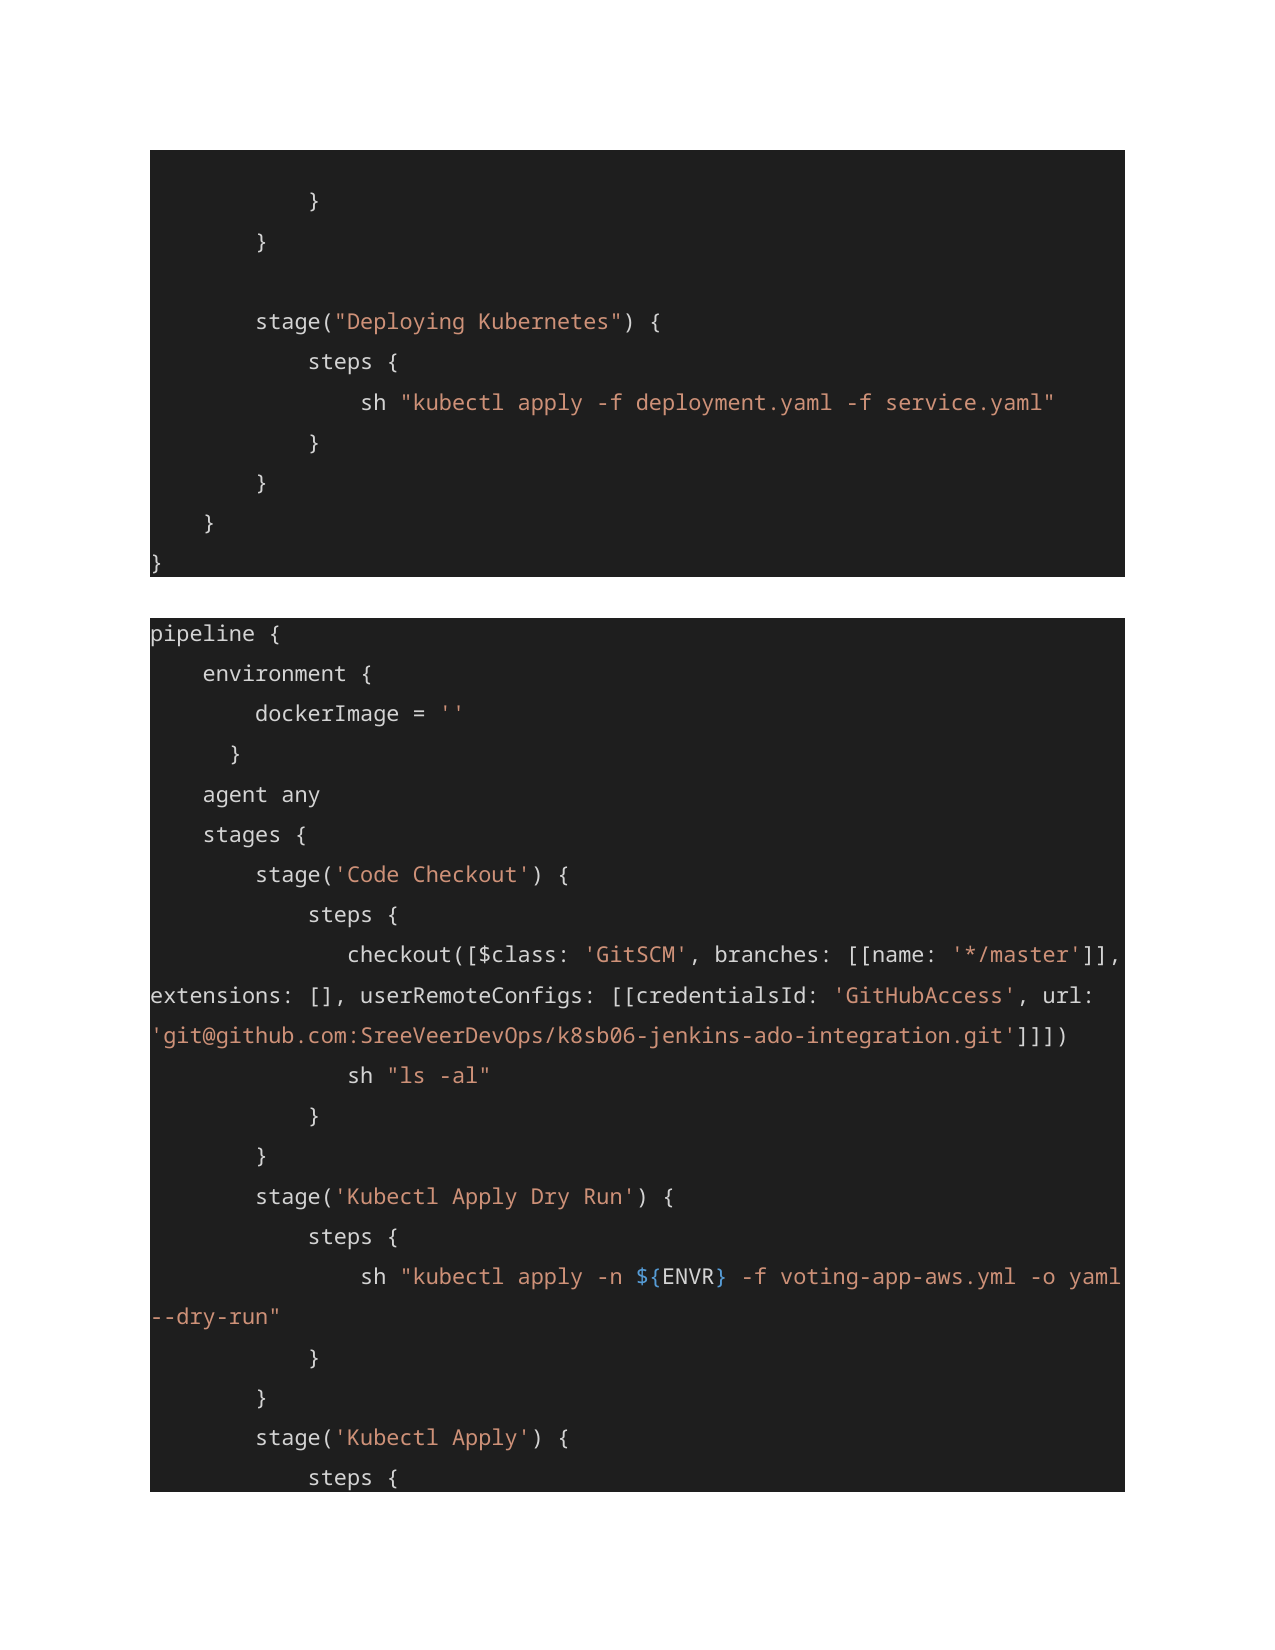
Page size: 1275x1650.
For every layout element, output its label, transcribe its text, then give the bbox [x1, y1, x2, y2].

text } [150, 467, 1125, 497]
text stage('Code Checkout') { [150, 859, 1125, 889]
text } [150, 507, 1125, 537]
text } [150, 1100, 1125, 1130]
text } [150, 1342, 1125, 1371]
text steps { [150, 1221, 1125, 1251]
text } [150, 226, 1125, 256]
text } [150, 1382, 1125, 1412]
text } [150, 427, 1125, 457]
text } [150, 1141, 1125, 1170]
text steps { [150, 899, 1125, 929]
text stages { [150, 819, 1125, 849]
text } [150, 547, 1125, 577]
text stage('Kubectl Apply Dry Run') { [150, 1181, 1125, 1211]
text steps { [150, 346, 1125, 376]
text environment { [150, 658, 1125, 688]
text stage("Deploying Kubernetes") { [150, 306, 1125, 336]
text } [150, 738, 1125, 768]
text agent any [150, 779, 1125, 808]
text checkout([$class: 'GitSCM', branches: [[name: '*/master']], extensions: [], userRemoteConfigs: [[credentialsId: 'GitHubAccess', url: 'git@github.com:SreeVeerDevOps/k8sb06-jenkins-ado-integration.git']]]) [150, 939, 1125, 1050]
text sh "ls -al" [150, 1060, 1125, 1090]
text sh "kubectl apply -f deployment.yaml -f service.yaml" [150, 387, 1125, 416]
text dockerImage = '' [150, 698, 1125, 728]
text } [150, 186, 1125, 215]
text steps { [150, 1462, 1125, 1492]
text stage('Kubectl Apply') { [150, 1422, 1125, 1452]
text pipeline { [150, 618, 1125, 648]
text sh "kubectl apply -n ${ENVR} -f voting-app-aws.yml -o yaml --dry-run" [150, 1261, 1125, 1331]
